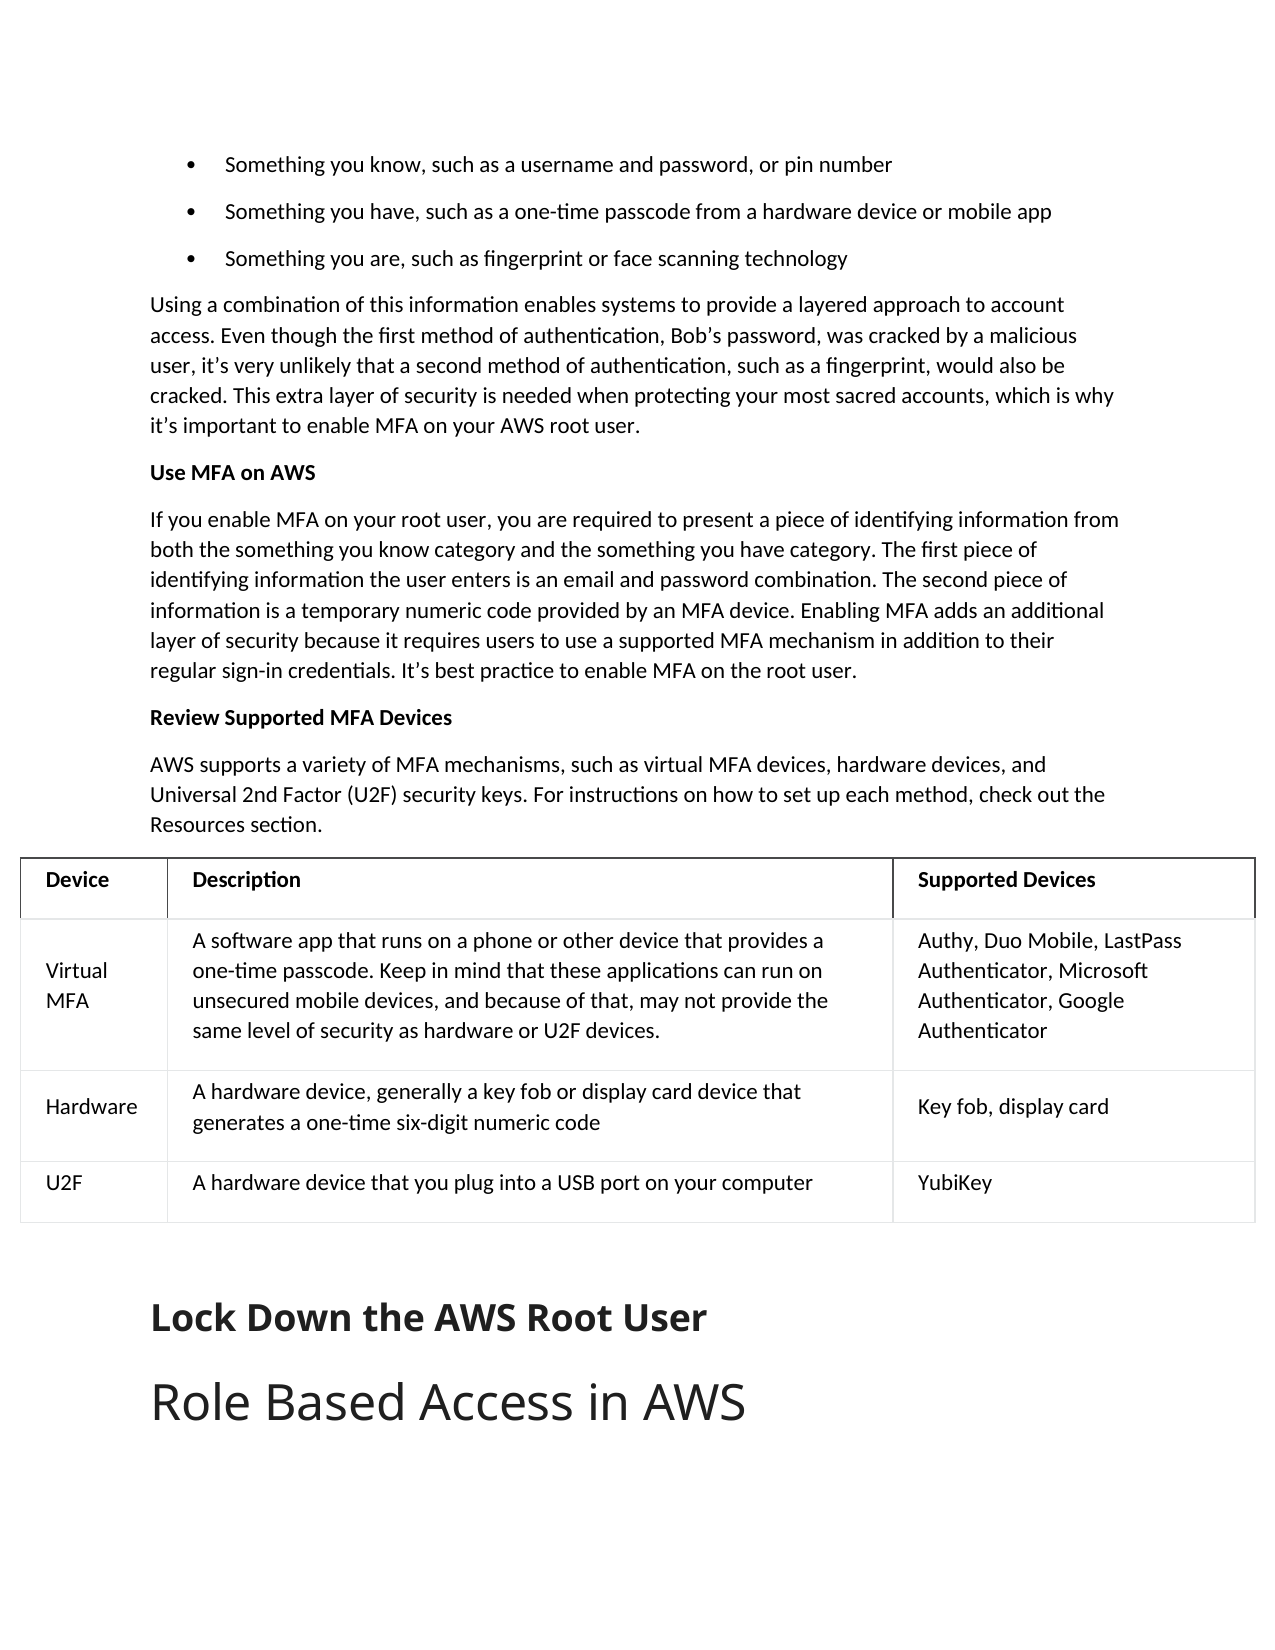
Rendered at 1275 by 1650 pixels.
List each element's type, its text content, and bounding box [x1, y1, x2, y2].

text Using a combination of this information enables systems to provide a layered approach to account access. Even though the first method of authentication, Bob’s password, was cracked by a malicious user, it’s very unlikely that a second method of authentication, such as a fingerprint, would also be cracked. This extra layer of security is needed when protecting your most sacred accounts, which is why it’s important to enable MFA on your AWS root user. [150, 291, 1125, 439]
list Something you have, such as a one-time passcode from a hardware device or mobile app [187, 197, 1125, 225]
table_header Device [21, 859, 167, 918]
table_cell Key fob, display card [894, 1071, 1254, 1161]
text AWS supports a variety of MFA mechanisms, such as virtual MFA devices, hardware devices, and Universal 2nd Factor (U2F) security keys. For instructions on how to set up each method, check out the Resources section. [150, 750, 1125, 838]
table_cell Hardware [21, 1071, 167, 1161]
text Review Supported MFA Devices [150, 703, 1125, 731]
subtitle Role Based Access in AWS [150, 1367, 1125, 1435]
subtitle Lock Down the AWS Root User [150, 1291, 1125, 1342]
table_cell A software app that runs on a phone or other device that provides a one-time passcode. Keep in mind that these applications can run on unsecured mobile devices, and because of that, may not provide the same level of security as hardware or U2F devices. [168, 920, 892, 1069]
table_cell A hardware device that you plug into a USB port on your computer [168, 1162, 892, 1221]
table_cell U2F [21, 1162, 167, 1221]
table_cell Authy, Duo Mobile, LastPass Authenticator, Microsoft Authenticator, Google Authenticator [894, 920, 1254, 1069]
list Something you are, such as fingerprint or face scanning technology [187, 244, 1125, 272]
table_cell YubiKey [894, 1162, 1254, 1221]
table_cell Virtual MFA [21, 920, 167, 1069]
table_cell A hardware device, generally a key fob or display card device that generates a one-time six-digit numeric code [168, 1071, 892, 1161]
text Use MFA on AWS [150, 458, 1125, 486]
text If you enable MFA on your root user, you are required to present a piece of identifying information from both the something you know category and the something you have category. The first piece of identifying information the user enters is an email and password combination. The second piece of information is a temporary numeric code provided by an MFA device. Enabling MFA adds an additional layer of security because it requires users to use a supported MFA mechanism in addition to their regular sign-in credentials. It’s best practice to enable MFA on the root user. [150, 505, 1125, 684]
table_header Description [168, 859, 892, 918]
table_header Supported Devices [894, 859, 1254, 918]
list Something you know, such as a username and password, or pin number [187, 150, 1125, 178]
